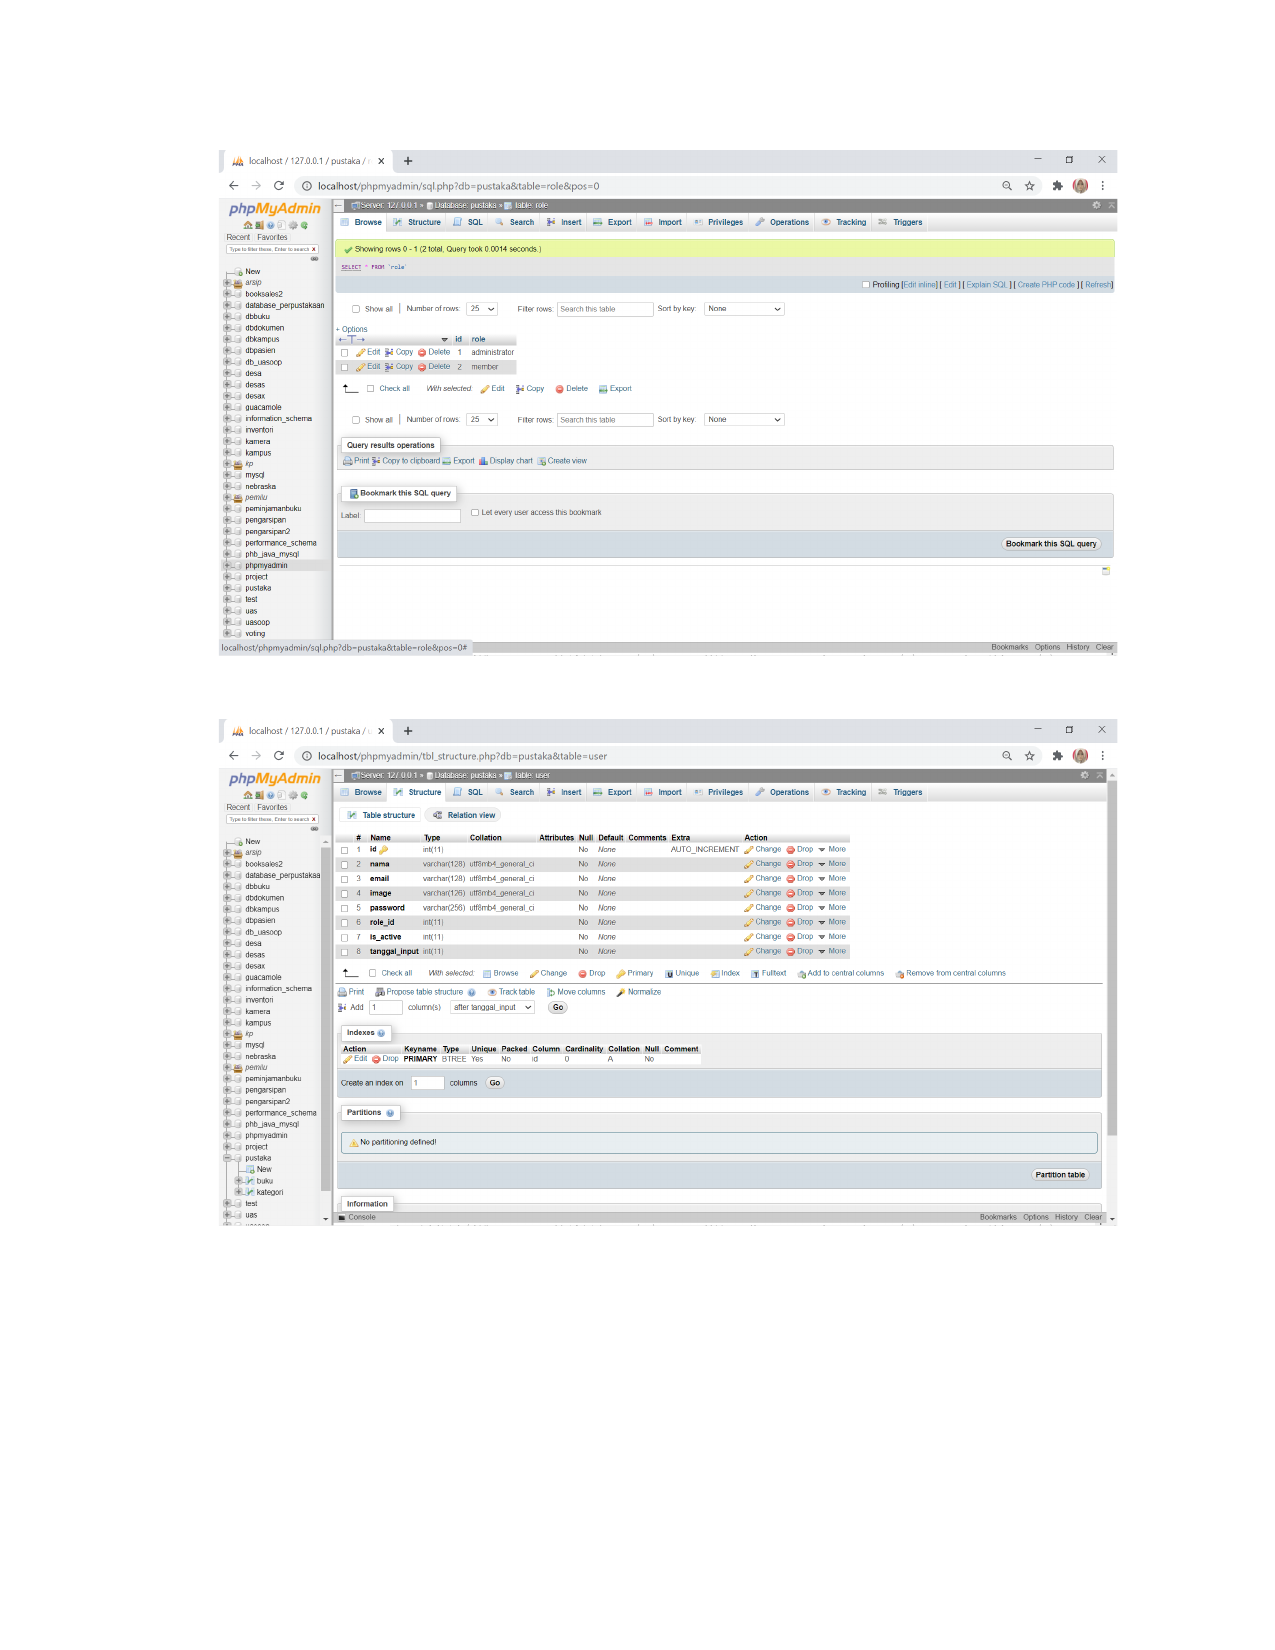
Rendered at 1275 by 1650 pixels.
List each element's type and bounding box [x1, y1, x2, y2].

picture [218, 719, 1118, 1226]
picture [218, 150, 1118, 656]
